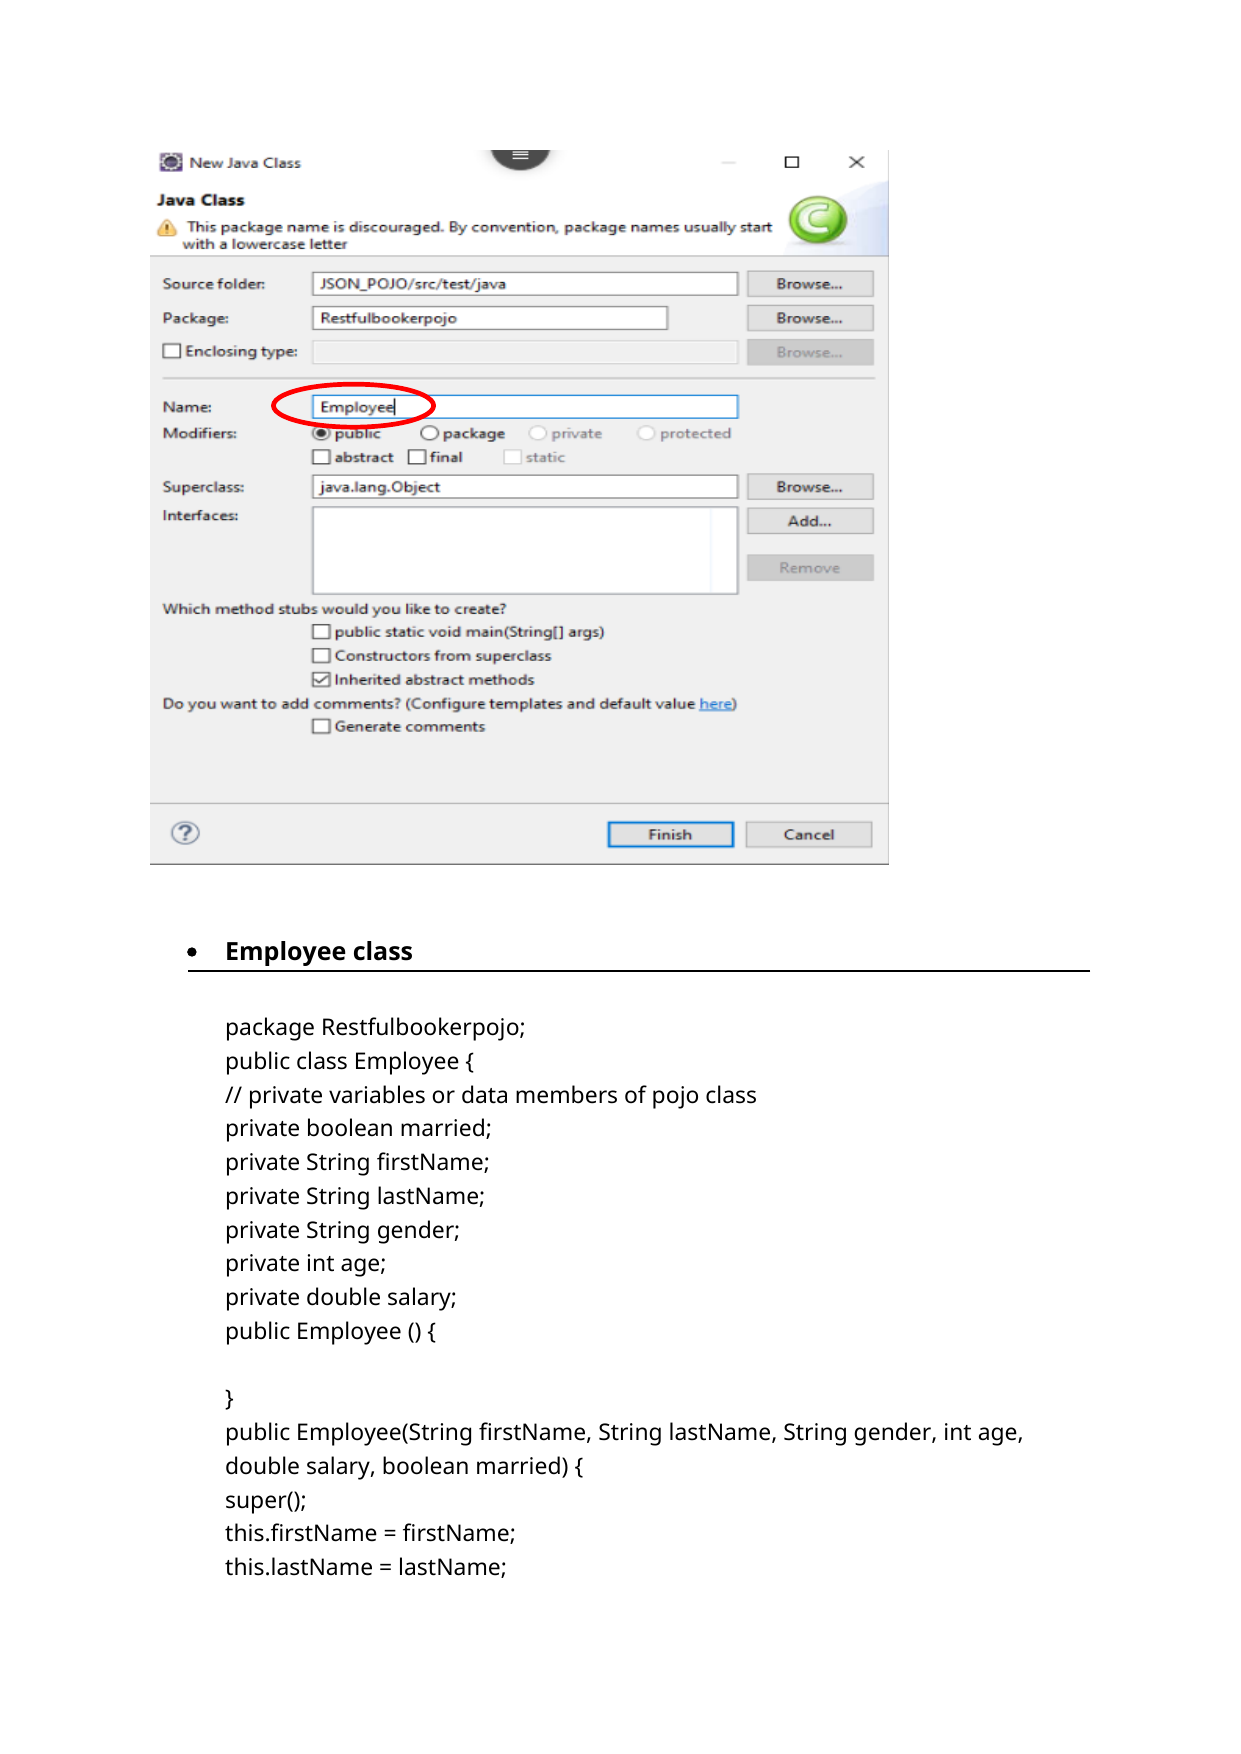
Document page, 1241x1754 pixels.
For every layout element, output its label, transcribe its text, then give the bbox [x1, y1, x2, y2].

list // private variables or data members of pojo class [225, 1079, 1090, 1110]
list private boolean married; [225, 1112, 1090, 1144]
list this.lastName = lastName; [225, 1551, 1090, 1582]
list private int age; [225, 1247, 1090, 1279]
list private String gender; [225, 1214, 1090, 1245]
list private double salary; [225, 1281, 1090, 1312]
list super(); [225, 1484, 1090, 1515]
list private String lastName; [225, 1180, 1090, 1211]
list } [225, 1382, 1090, 1414]
list public Employee(String firstName, String lastName, String gender, int age, double salary, boolean married) { [225, 1416, 1090, 1481]
list public Employee () { [225, 1315, 1090, 1346]
list this.firstName = firstName; [225, 1517, 1090, 1549]
list package Restfulbookerpojo; [225, 1011, 1090, 1042]
list private String firstName; [225, 1146, 1090, 1177]
list Employee class [187, 934, 1090, 972]
list public class Employee { [225, 1045, 1090, 1076]
picture [150, 150, 889, 865]
